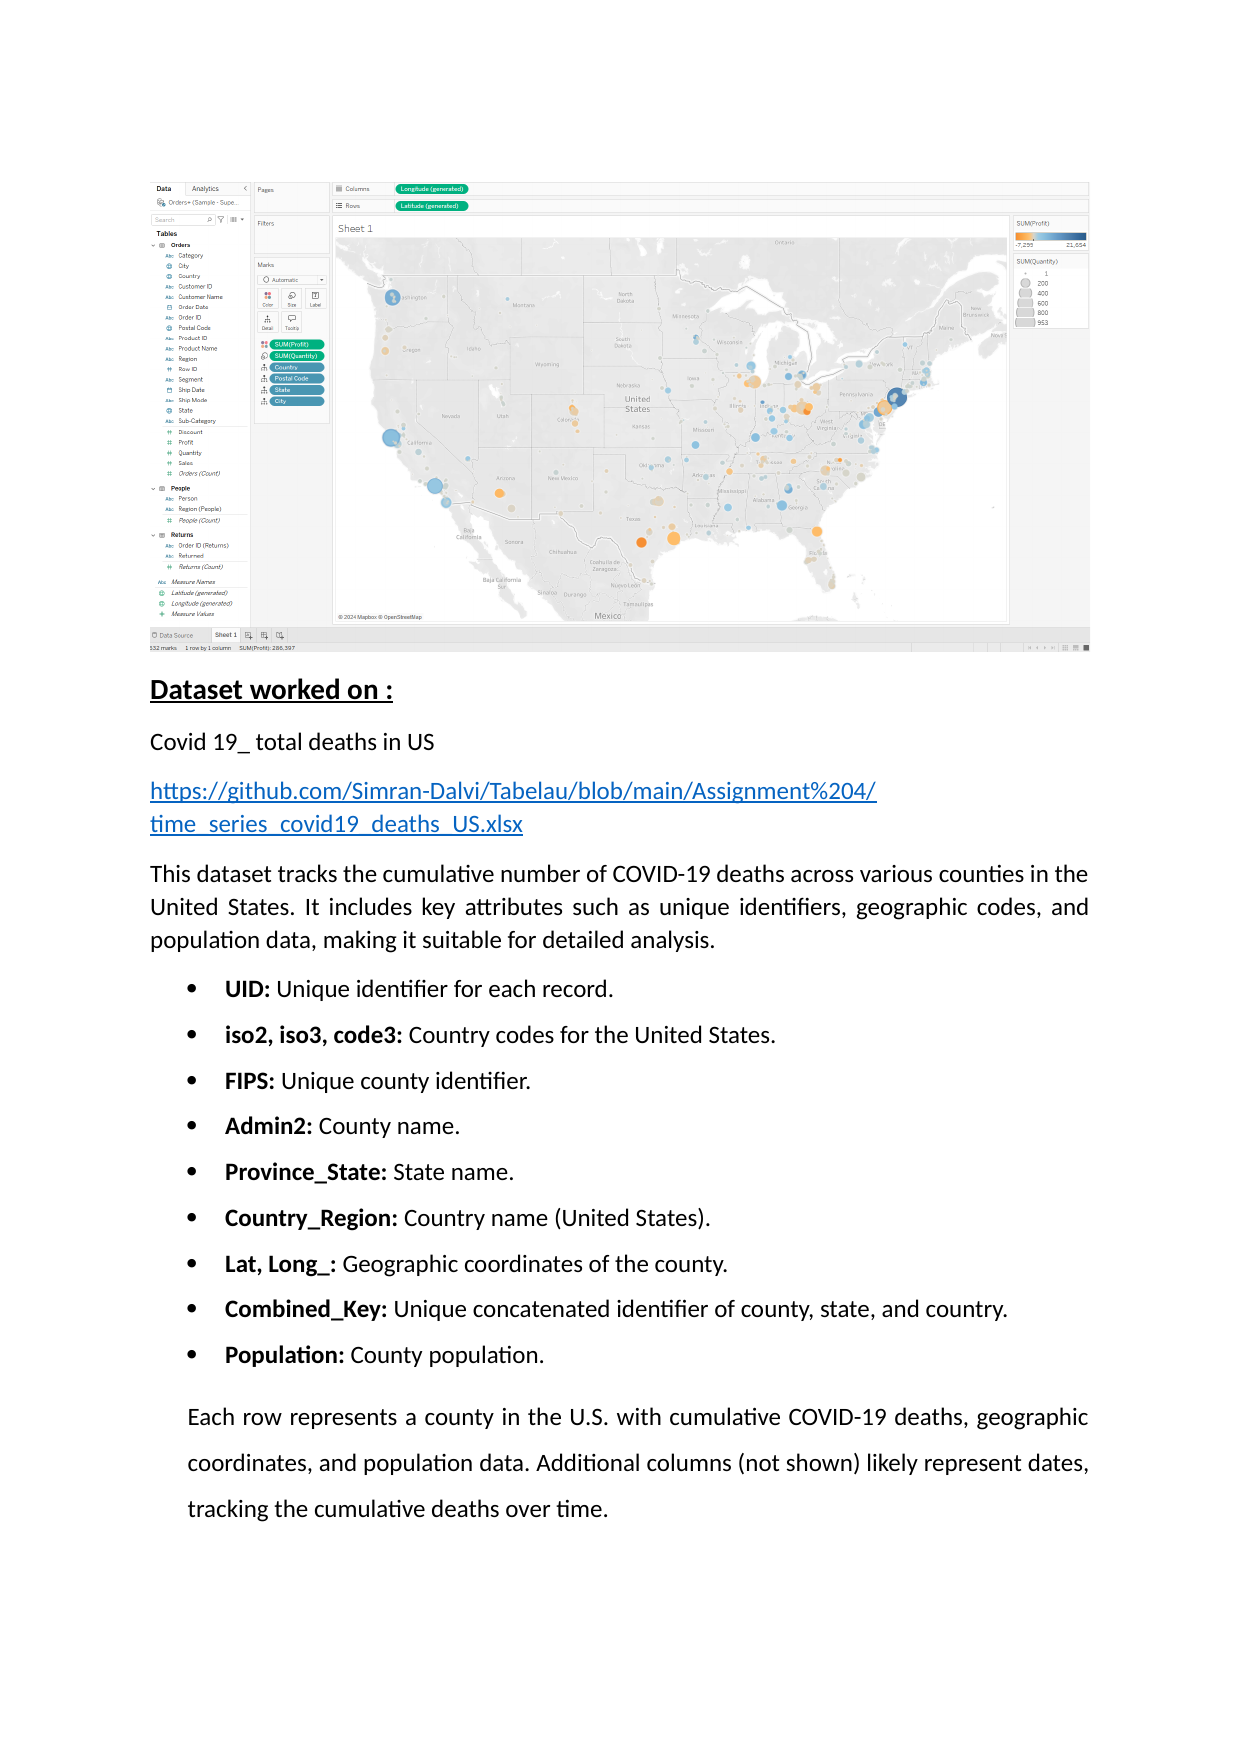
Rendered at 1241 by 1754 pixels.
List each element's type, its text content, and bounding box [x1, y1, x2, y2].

text Covid 19_ total deaths in US [150, 726, 1090, 756]
list UID: Unique identifier for each record. [187, 973, 1090, 1004]
text https://github.com/Simran-Dalvi/Tabelau/blob/main/Assignment%204/time_series_covid19_deaths_US.xlsx [150, 775, 1090, 839]
list Lat, Long_: Geographic coordinates of the county. [187, 1248, 1090, 1278]
text This dataset tracks the cumulative number of COVID-19 deaths across various counties in the United States. It includes key attributes such as unique identifiers, geographic codes, and population data, making it suitable for detailed analysis. [150, 858, 1090, 954]
list Combined_Key: Unique concatenated identifier of county, state, and country. [187, 1293, 1090, 1324]
picture [150, 182, 1091, 652]
list iso2, iso3, code3: Country codes for the United States. [187, 1019, 1090, 1049]
list Population: County population. [187, 1339, 1090, 1370]
list Admin2: County name. [187, 1111, 1090, 1141]
list Country_Region: Country name (United States). [187, 1202, 1090, 1232]
list FIPS: Unique county identifier. [187, 1065, 1090, 1095]
text Each row represents a county in the U.S. with cumulative COVID-19 deaths, geographic coordinates, and population data. Additional columns (not shown) likely represent dates, tracking the cumulative deaths over time. [187, 1402, 1090, 1523]
list Province_State: State name. [187, 1156, 1090, 1187]
text Dataset worked on : [150, 671, 1090, 706]
